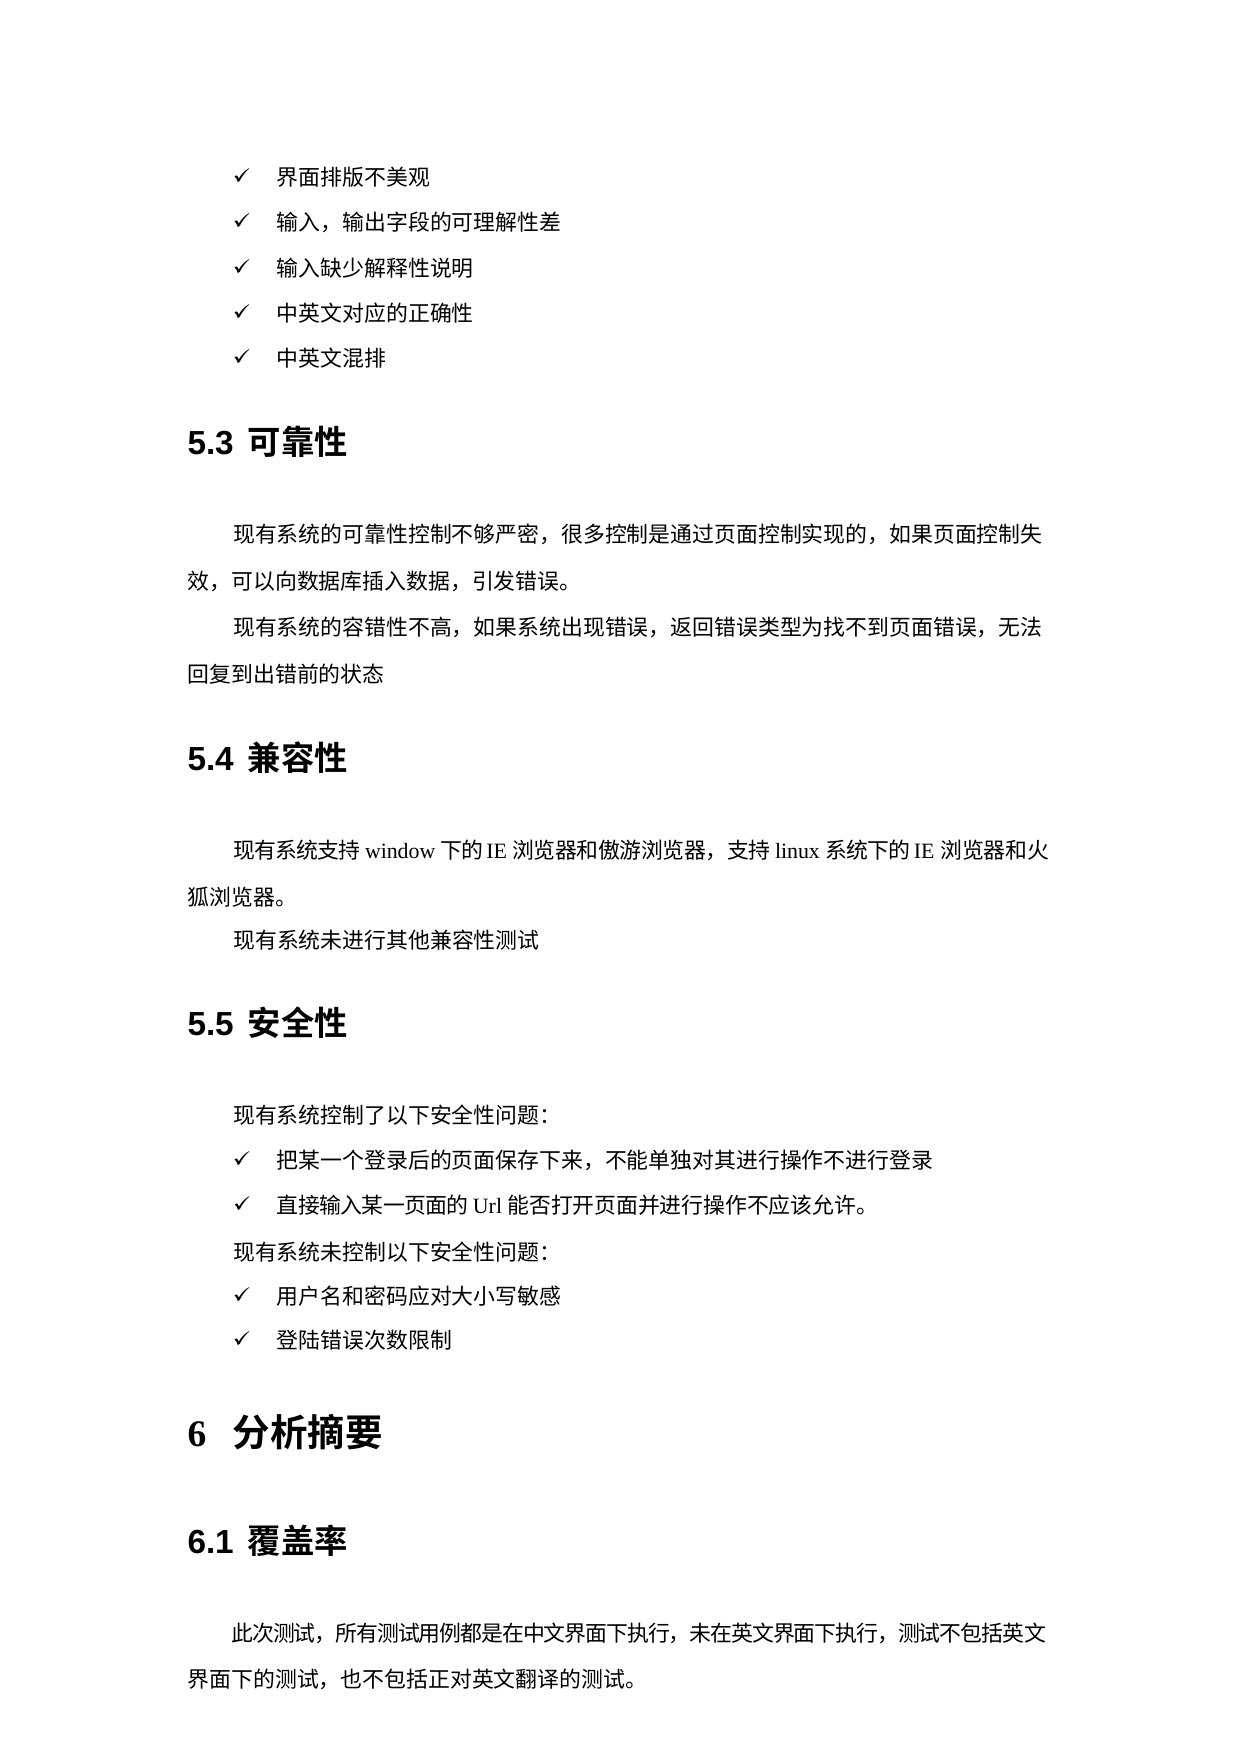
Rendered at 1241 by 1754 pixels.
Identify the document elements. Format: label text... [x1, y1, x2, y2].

subtitle 覆盖率 [187, 1514, 1107, 1563]
text 现有系统未进行其他兼容性测试 [233, 927, 1107, 954]
list 中英文混排 [233, 341, 1107, 373]
list 中英文对应的正确性 [233, 296, 1107, 328]
list 输入，输出字段的可理解性差 [233, 205, 1107, 237]
subtitle 分析摘要 [187, 1403, 1107, 1457]
text 现有系统的容错性不高，如果系统出现错误，返回错误类型为找不到页面错误，无法回复到出错前的状态 [187, 610, 1053, 689]
subtitle 可靠性 [187, 416, 1107, 464]
list 用户名和密码应对大小写敏感 [233, 1282, 1107, 1310]
list 界面排版不美观 [233, 160, 1107, 192]
text 此次测试，所有测试用例都是在中文界面下执行，未在英文界面下执行，测试不包括英文界面下的测试，也不包括正对英文翻译的测试。 [187, 1616, 1053, 1694]
list 输入缺少解释性说明 [233, 251, 1107, 282]
list 把某一个登录后的页面保存下来，不能单独对其进行操作不进行登录 [233, 1143, 1107, 1174]
text 现有系统的可靠性控制不够严密，很多控制是通过页面控制实现的，如果页面控制失效，可以向数据库插入数据，引发错误。 [187, 517, 1053, 595]
list 登陆错误次数限制 [233, 1323, 1107, 1355]
text 现有系统控制了以下安全性问题： [233, 1098, 1107, 1129]
subtitle 安全性 [187, 997, 1107, 1045]
text 现有系统支持 window 下的 IE 浏览器和傲游浏览器，支持 linux 系统下的 IE 浏览器和火狐浏览器。 [187, 833, 1053, 911]
subtitle 兼容性 [187, 732, 1107, 780]
list 直接输入某一页面的 Url 能否打开页面并进行操作不应该允许。现有系统未控制以下安全性问题： [233, 1188, 886, 1267]
